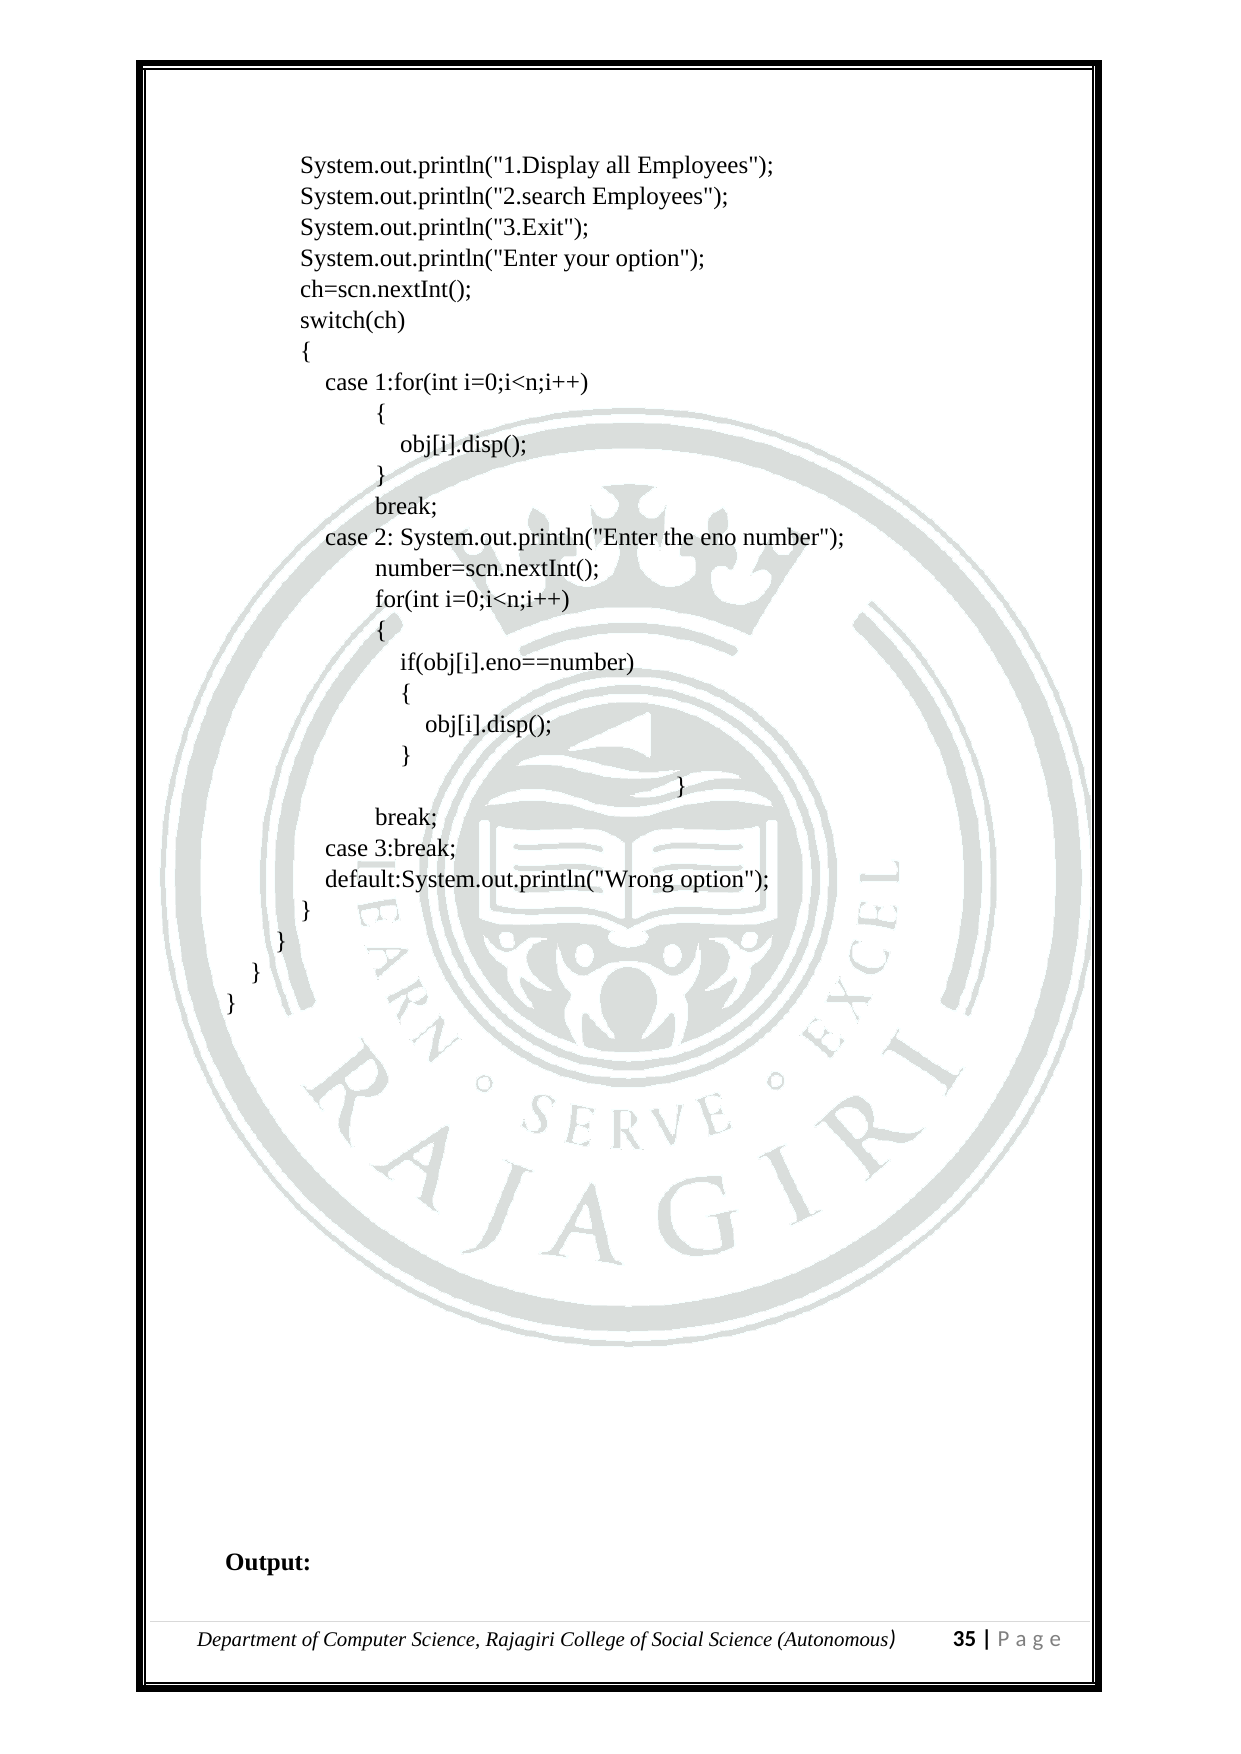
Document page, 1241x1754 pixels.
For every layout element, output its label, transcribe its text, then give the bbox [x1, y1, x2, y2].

text if(obj[i].eno==number) [150, 647, 1090, 675]
text case 2: System.out.println("Enter the eno number"); [150, 522, 1090, 551]
text } [150, 988, 1090, 1017]
text System.out.println("1.Display all Employees"); [150, 150, 1090, 179]
text case 1:for(int i=0;i<n;i++) [150, 367, 1090, 396]
text number=scn.nextInt(); [150, 553, 1090, 582]
text } [150, 926, 1090, 955]
text } [150, 771, 1090, 799]
text System.out.println("2.search Employees"); [150, 181, 1090, 210]
text { [150, 336, 1090, 365]
text case 3:break; [150, 833, 1090, 862]
text } [150, 895, 1090, 924]
text System.out.println("3.Exit"); [150, 212, 1090, 241]
text obj[i].disp(); [150, 709, 1090, 737]
text ch=scn.nextInt(); [150, 274, 1090, 303]
text default:System.out.println("Wrong option"); [150, 864, 1090, 893]
text { [150, 678, 1090, 706]
text switch(ch) [150, 305, 1090, 334]
text obj[i].disp(); [150, 429, 1090, 458]
text { [150, 616, 1090, 644]
text { [150, 398, 1090, 427]
text Output: [150, 1547, 1090, 1576]
text } [150, 460, 1090, 489]
text for(int i=0;i<n;i++) [150, 584, 1090, 613]
text } [150, 740, 1090, 768]
text System.out.println("Enter your option"); [150, 243, 1090, 272]
text } [150, 957, 1090, 986]
text break; [150, 802, 1090, 831]
text break; [150, 491, 1090, 520]
